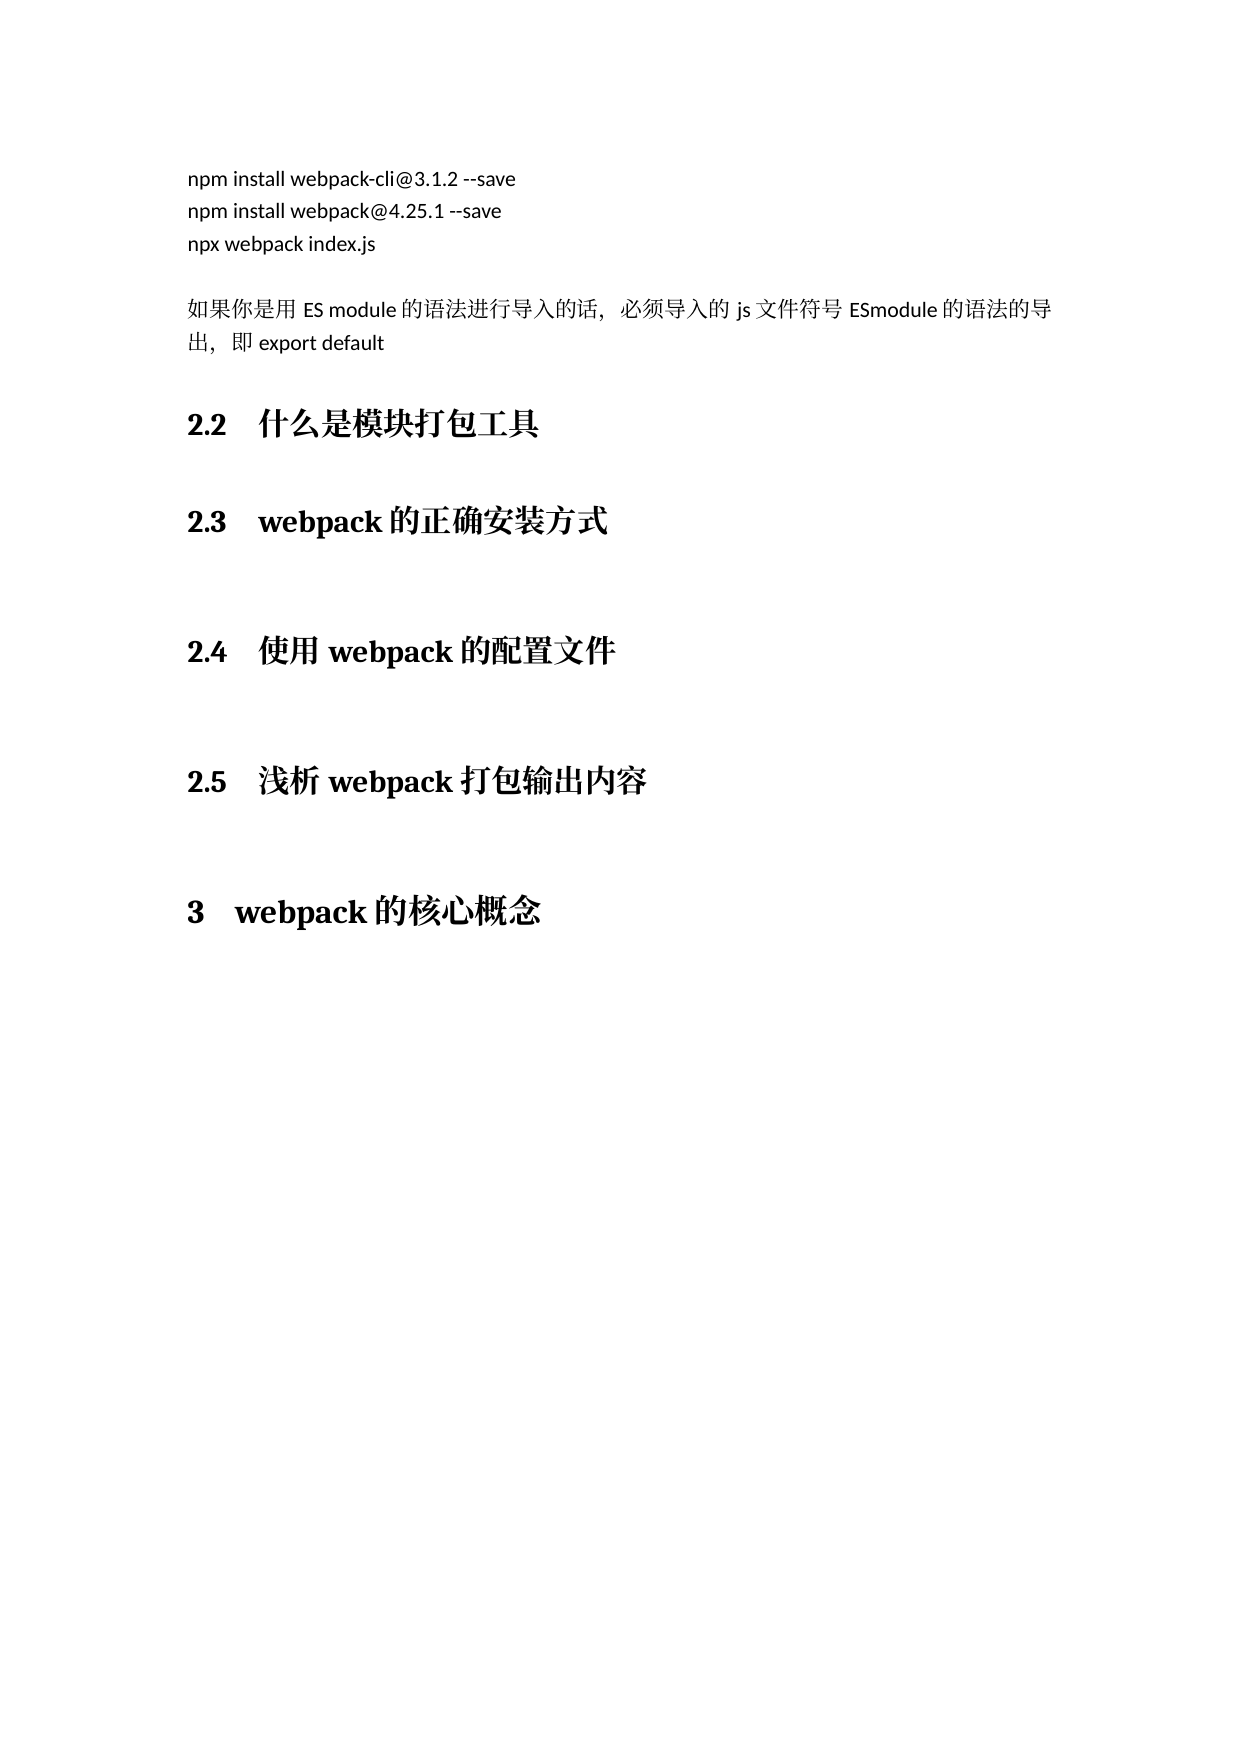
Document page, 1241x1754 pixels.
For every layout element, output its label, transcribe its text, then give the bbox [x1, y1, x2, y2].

text npm install webpack-cli@3.1.2 --save [187, 162, 1053, 194]
subtitle 浅析 webpack 打包输出内容 [187, 747, 1053, 812]
subtitle 什么是模块打包工具 [187, 389, 1053, 454]
text npx webpack index.js [187, 227, 1053, 259]
subtitle 使用 webpack 的配置文件 [187, 617, 1053, 682]
subtitle webpack 的正确安装方式 [187, 487, 1053, 552]
text npm install webpack@4.25.1 --save [187, 194, 1053, 227]
text 如果你是用 ES module 的语法进行导入的话，必须导入的 js 文件符号 ESmodule 的语法的导出，即 export default [187, 292, 1053, 357]
subtitle webpack 的核心概念 [187, 877, 1053, 942]
